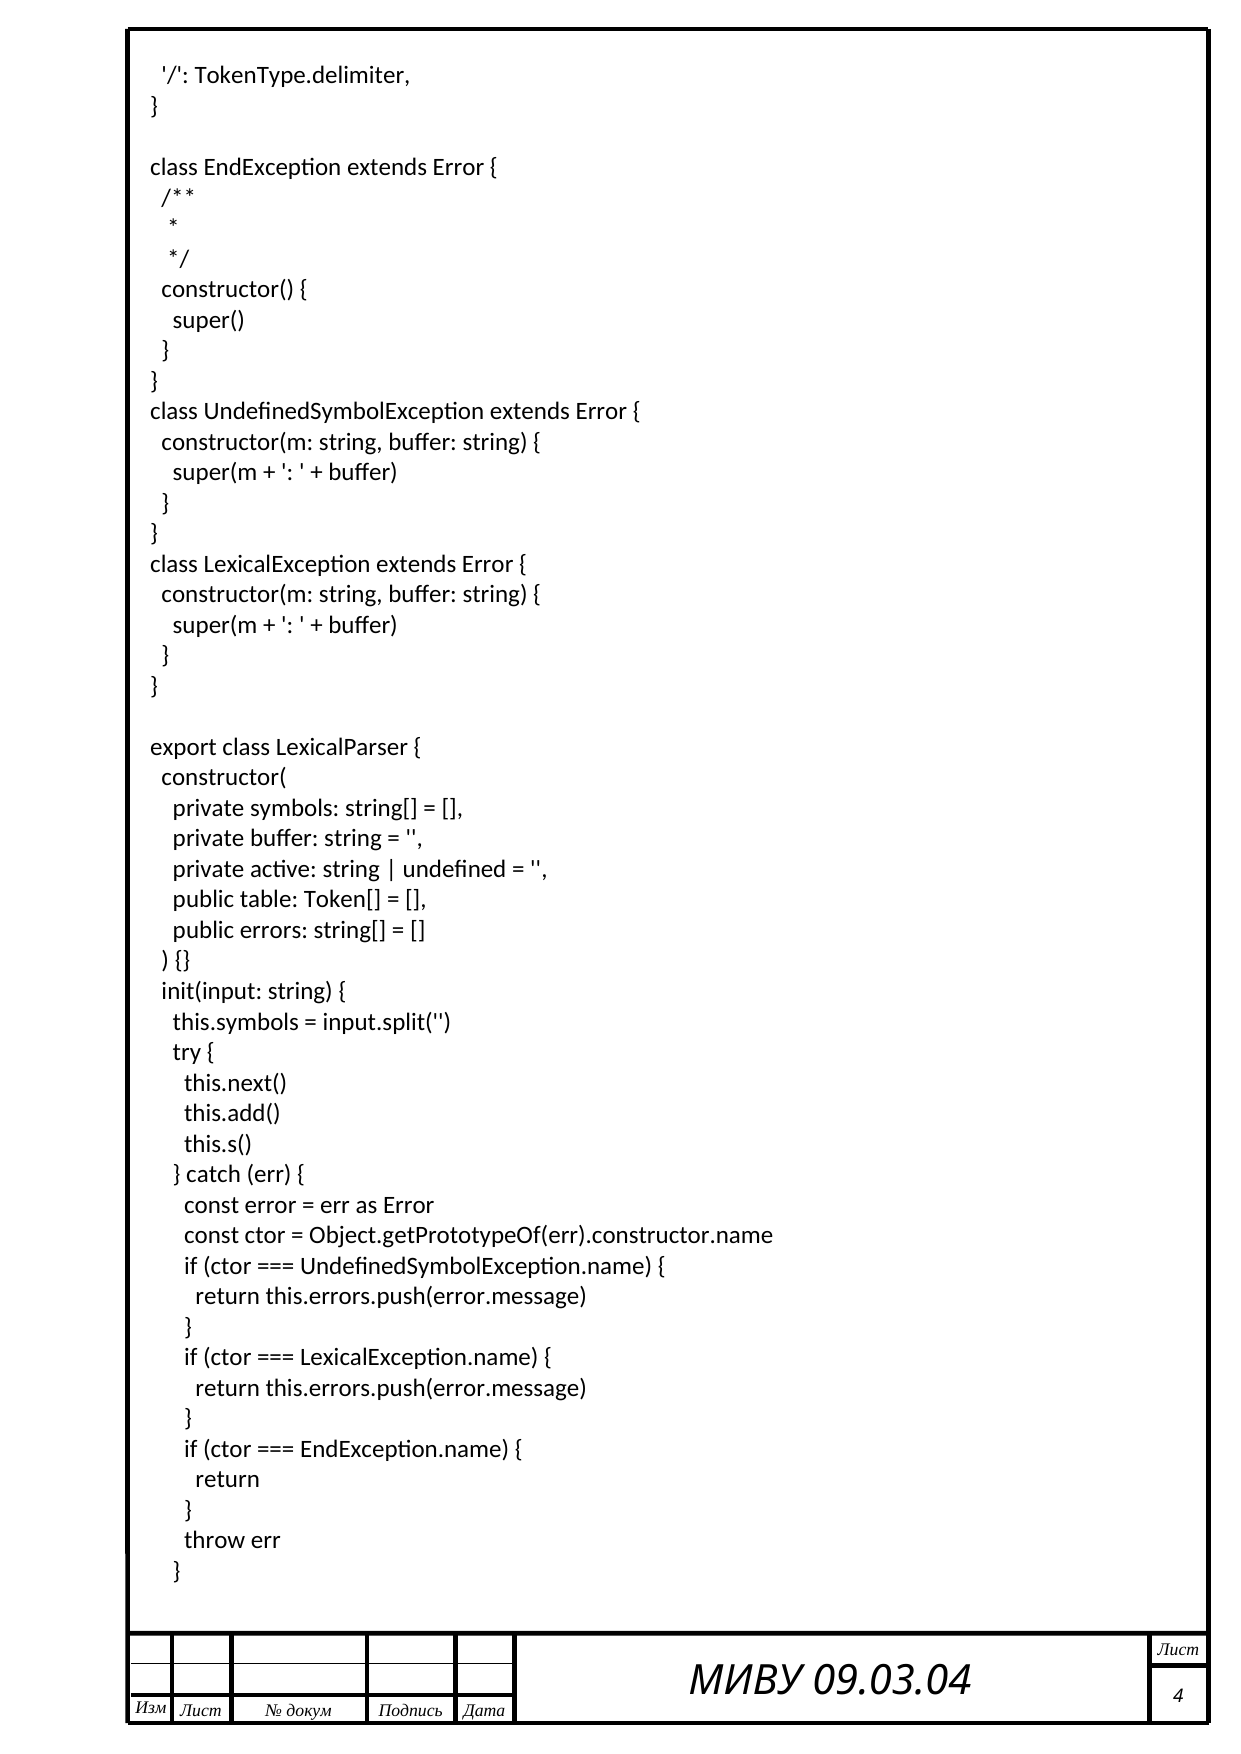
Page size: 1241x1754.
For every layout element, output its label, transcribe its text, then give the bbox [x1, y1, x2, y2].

text super() [150, 304, 1184, 334]
text } [150, 1494, 1184, 1524]
text * [150, 212, 1184, 243]
text return this.errors.push(error.message) [150, 1372, 1184, 1402]
text public errors: string[] = [] [150, 914, 1184, 945]
text constructor( [150, 762, 1184, 792]
text private symbols: string[] = [], [150, 792, 1184, 823]
text } [150, 1311, 1184, 1341]
text private active: string | undefined = '', [150, 853, 1184, 884]
text super(m + ': ' + buffer) [150, 609, 1184, 639]
text } [150, 365, 1184, 395]
text } [150, 670, 1184, 701]
text constructor(m: string, buffer: string) { [150, 426, 1184, 456]
text if (ctor === LexicalException.name) { [150, 1341, 1184, 1372]
text } [150, 639, 1184, 670]
text try { [150, 1036, 1184, 1067]
text */ [150, 243, 1184, 273]
text if (ctor === EndException.name) { [150, 1433, 1184, 1463]
text class UndefinedSymbolException extends Error { [150, 395, 1184, 426]
text ) {} [150, 945, 1184, 975]
text if (ctor === UndefinedSymbolException.name) { [150, 1250, 1184, 1280]
text } [150, 1402, 1184, 1433]
text constructor() { [150, 273, 1184, 304]
text return [150, 1463, 1184, 1494]
text const ctor = Object.getPrototypeOf(err).constructor.name [150, 1219, 1184, 1250]
text constructor(m: string, buffer: string) { [150, 578, 1184, 609]
text } [150, 517, 1184, 548]
text } [150, 90, 1184, 121]
text public table: Token[] = [], [150, 884, 1184, 914]
text const error = err as Error [150, 1189, 1184, 1219]
text this.symbols = input.split('') [150, 1006, 1184, 1036]
text class LexicalException extends Error { [150, 548, 1184, 578]
text throw err [150, 1524, 1184, 1555]
text '/': TokenType.delimiter, [150, 59, 1184, 90]
text } [150, 334, 1184, 365]
text } [150, 1555, 1184, 1586]
text /** [150, 182, 1184, 212]
text return this.errors.push(error.message) [150, 1280, 1184, 1311]
text this.add() [150, 1097, 1184, 1128]
text this.s() [150, 1128, 1184, 1158]
text class EndException extends Error { [150, 151, 1184, 182]
text } catch (err) { [150, 1158, 1184, 1189]
text private buffer: string = '', [150, 823, 1184, 853]
text init(input: string) { [150, 975, 1184, 1006]
text super(m + ': ' + buffer) [150, 456, 1184, 487]
text this.next() [150, 1067, 1184, 1097]
text export class LexicalParser { [150, 731, 1184, 762]
text } [150, 487, 1184, 517]
